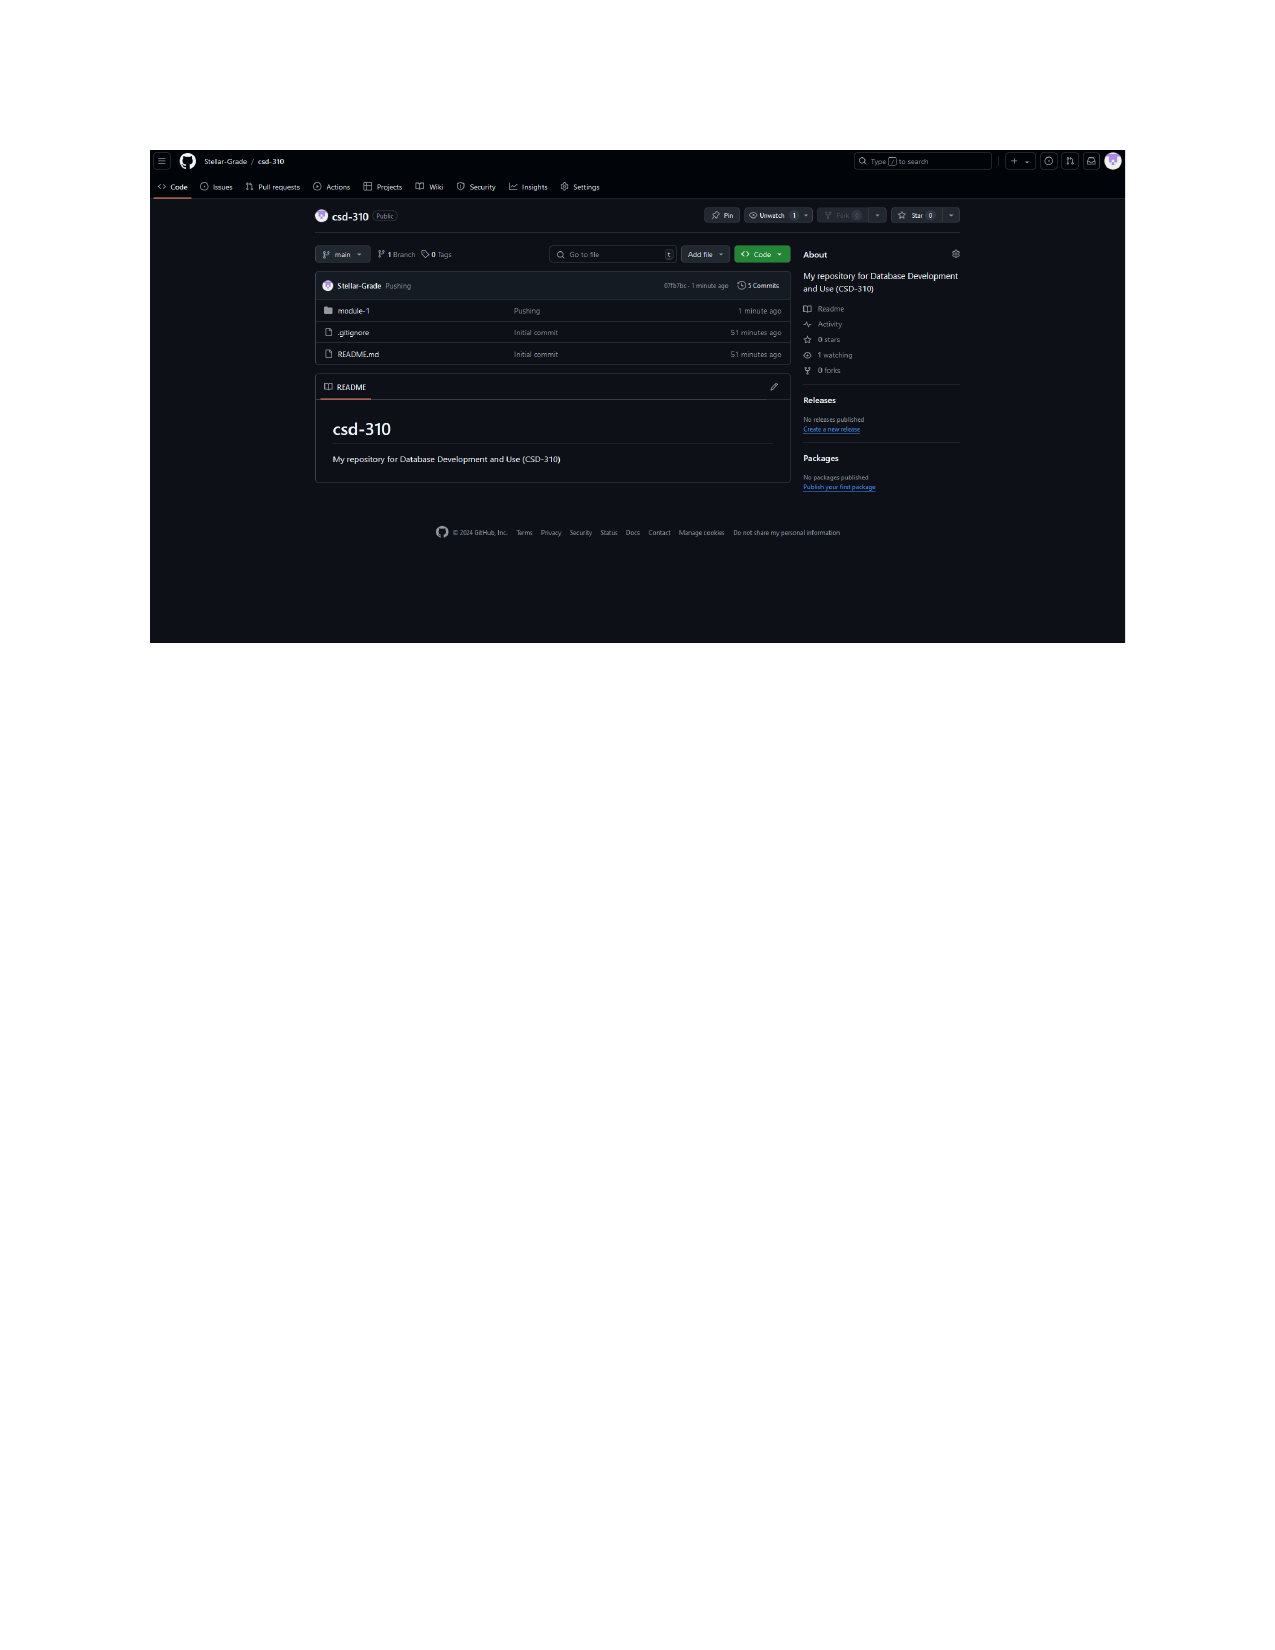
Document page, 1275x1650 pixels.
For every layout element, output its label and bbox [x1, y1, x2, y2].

picture [150, 150, 1125, 643]
